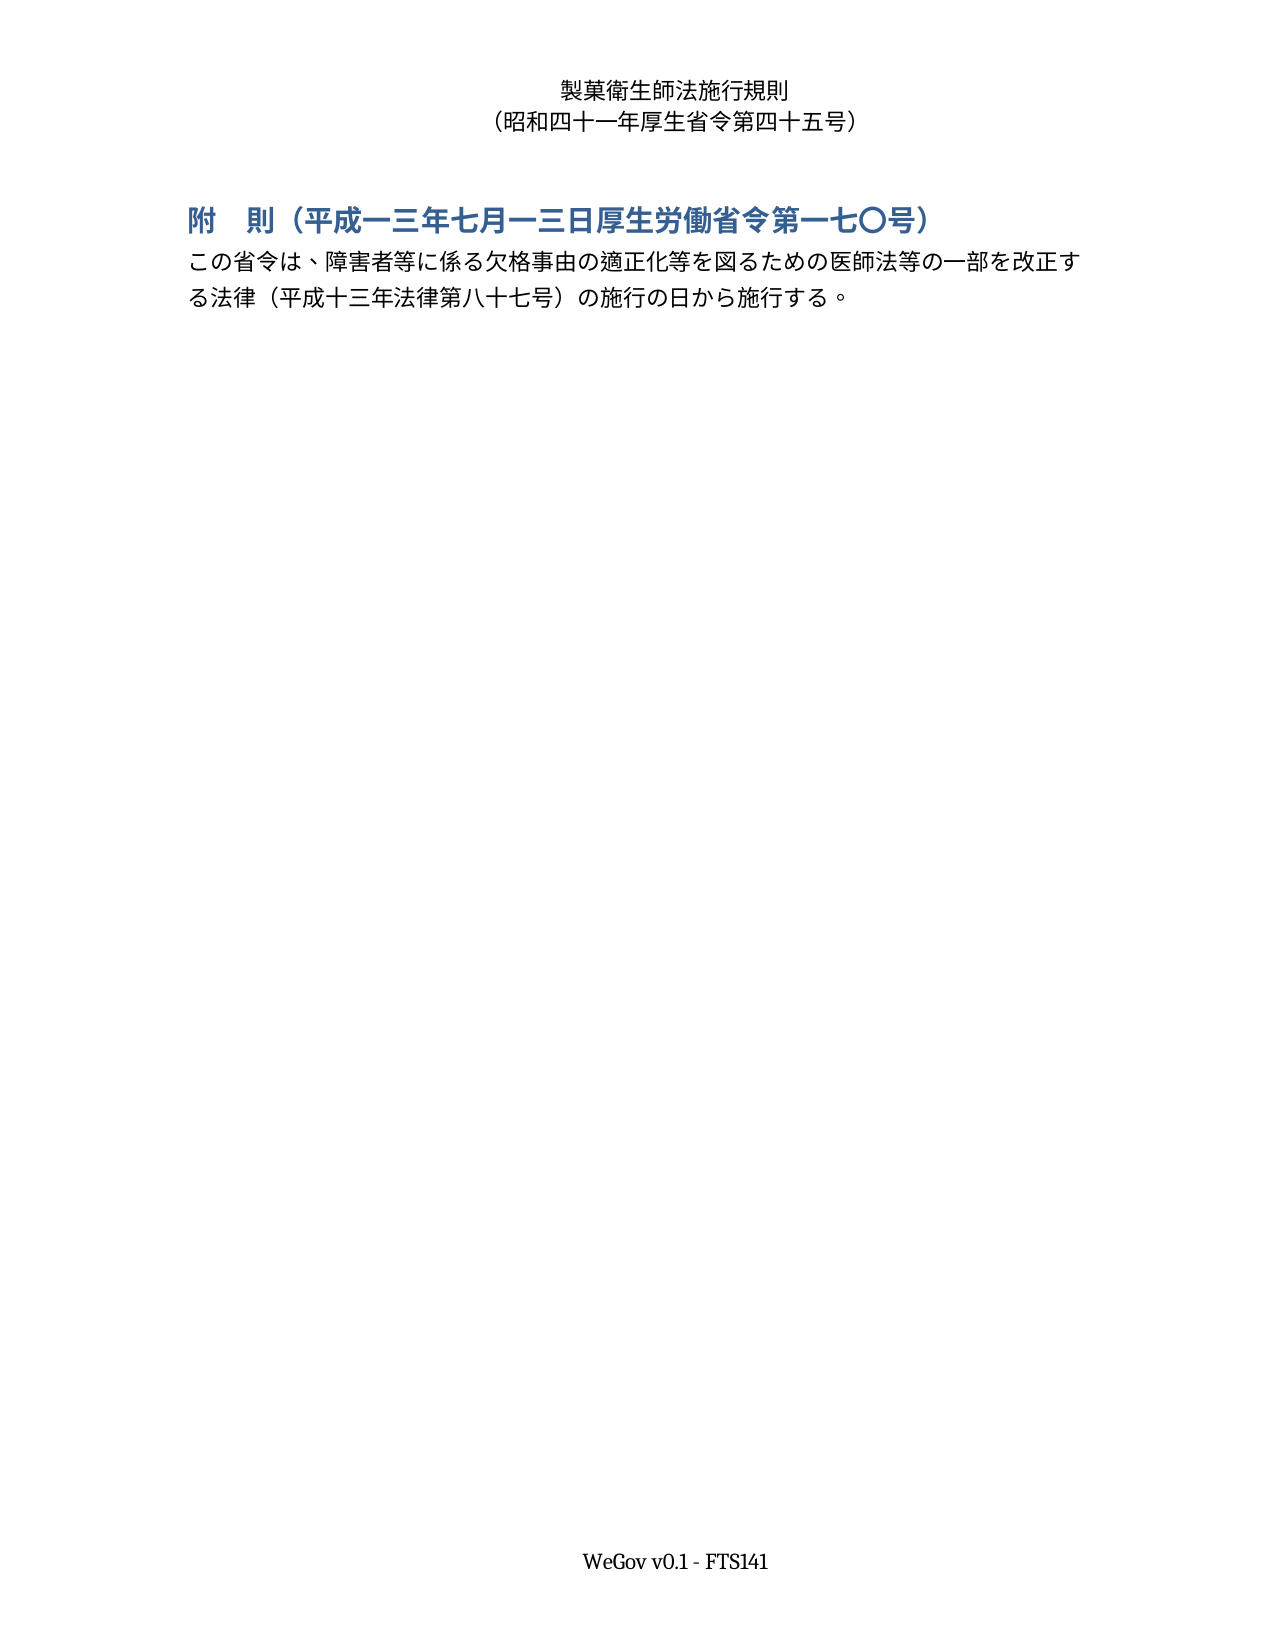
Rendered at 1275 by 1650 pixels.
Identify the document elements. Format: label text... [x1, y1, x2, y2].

subtitle 附 則（平成一三年七月一三日厚生労働省令第一七〇号） [187, 200, 1087, 240]
text この省令は、障害者等に係る欠格事由の適正化等を図るための医師法等の一部を改正する法律（平成十三年法律第八十七号）の施行の日から施行する。 [187, 246, 1087, 313]
